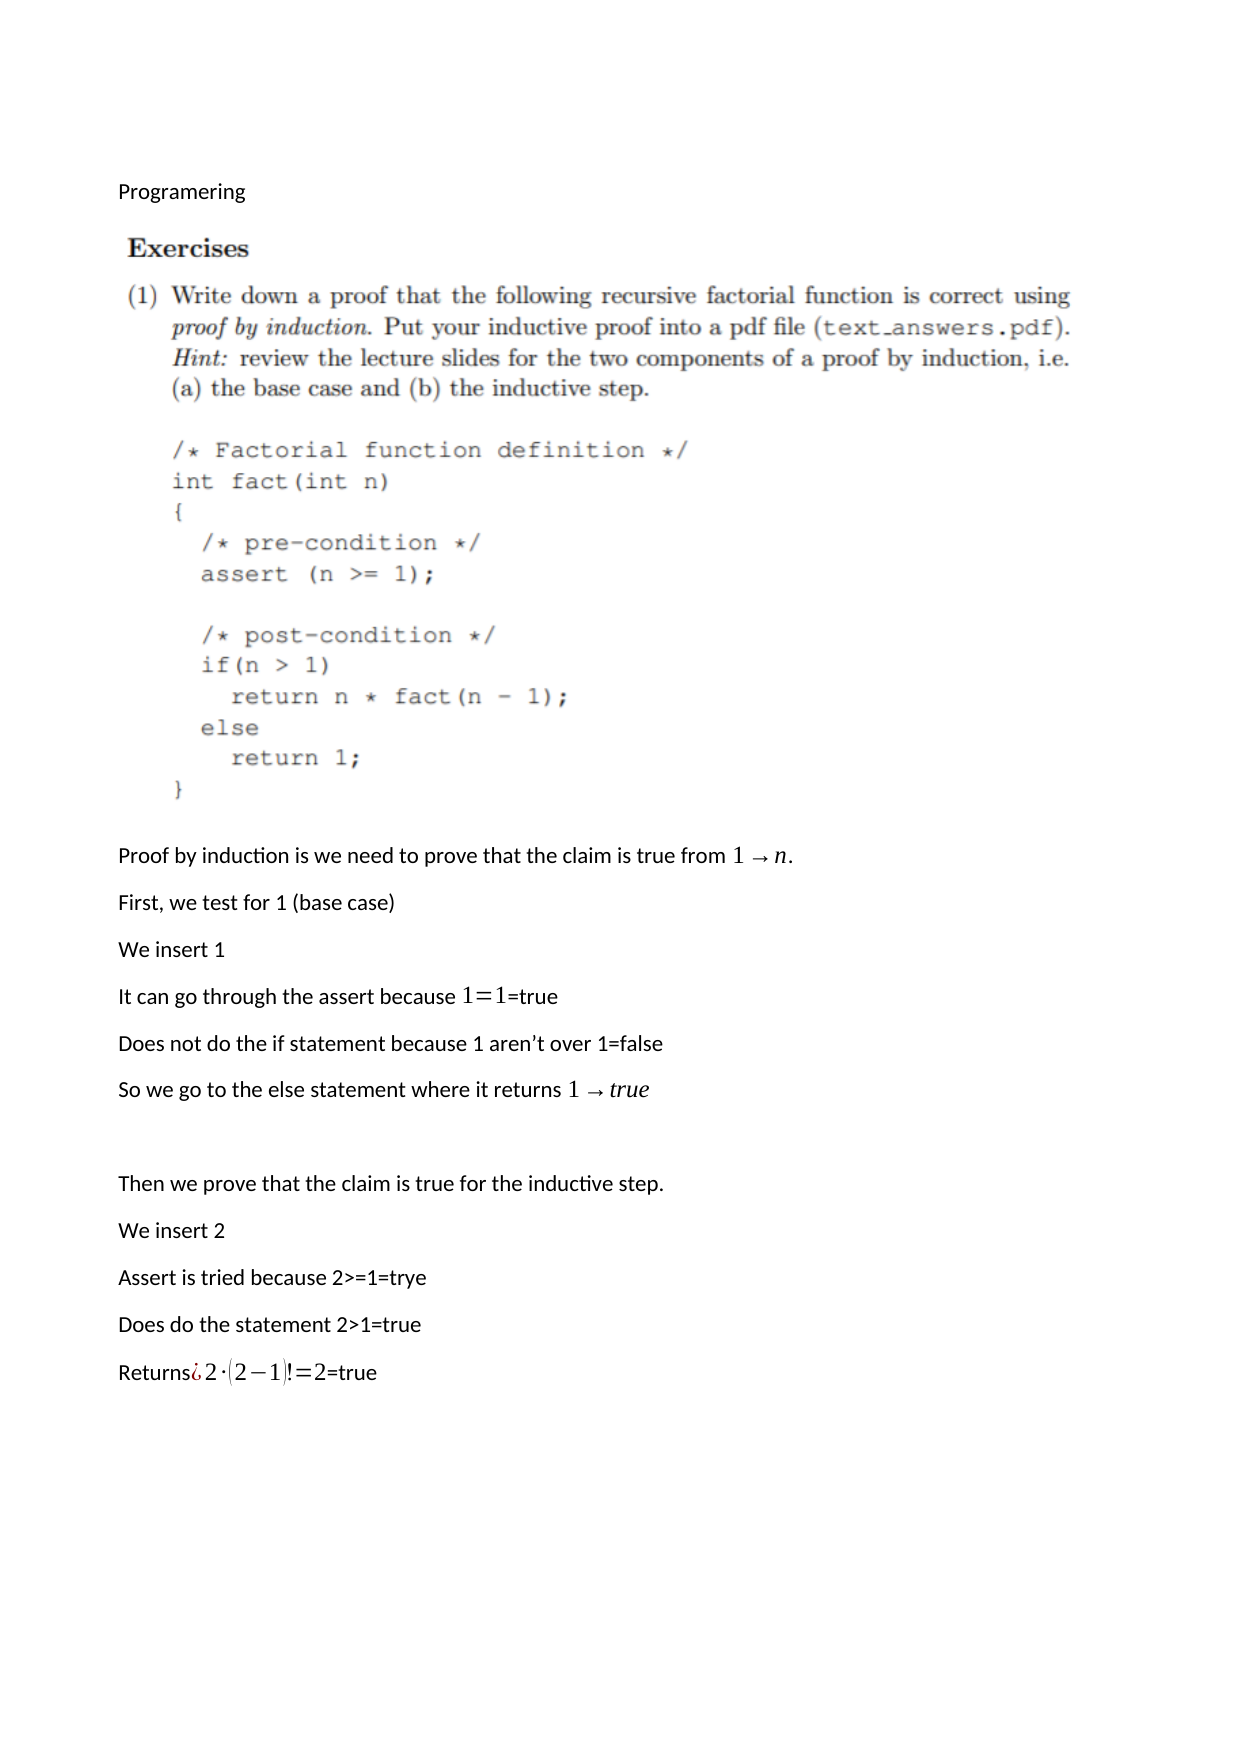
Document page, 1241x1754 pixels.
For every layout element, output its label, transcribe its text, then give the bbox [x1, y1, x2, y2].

text It can go through the assert because =true [118, 982, 1122, 1010]
text So we go to the else statement where it returns [118, 1076, 1122, 1103]
text We insert 1 [118, 935, 1122, 963]
text Does not do the if statement because 1 aren’t over 1=false [118, 1029, 1122, 1057]
text Assert is tried because 2>=1=trye [118, 1263, 1122, 1291]
text Does do the statement 2>1=true [118, 1310, 1122, 1338]
text Proof by induction is we need to prove that the claim is true from . [118, 841, 1122, 869]
text Programering [118, 177, 1122, 205]
text Then we prove that the claim is true for the inductive step. [118, 1169, 1122, 1197]
text We insert 2 [118, 1216, 1122, 1244]
text Returns=true [118, 1357, 1122, 1387]
text First, we test for 1 (base case) [118, 888, 1122, 916]
picture [118, 224, 1123, 823]
